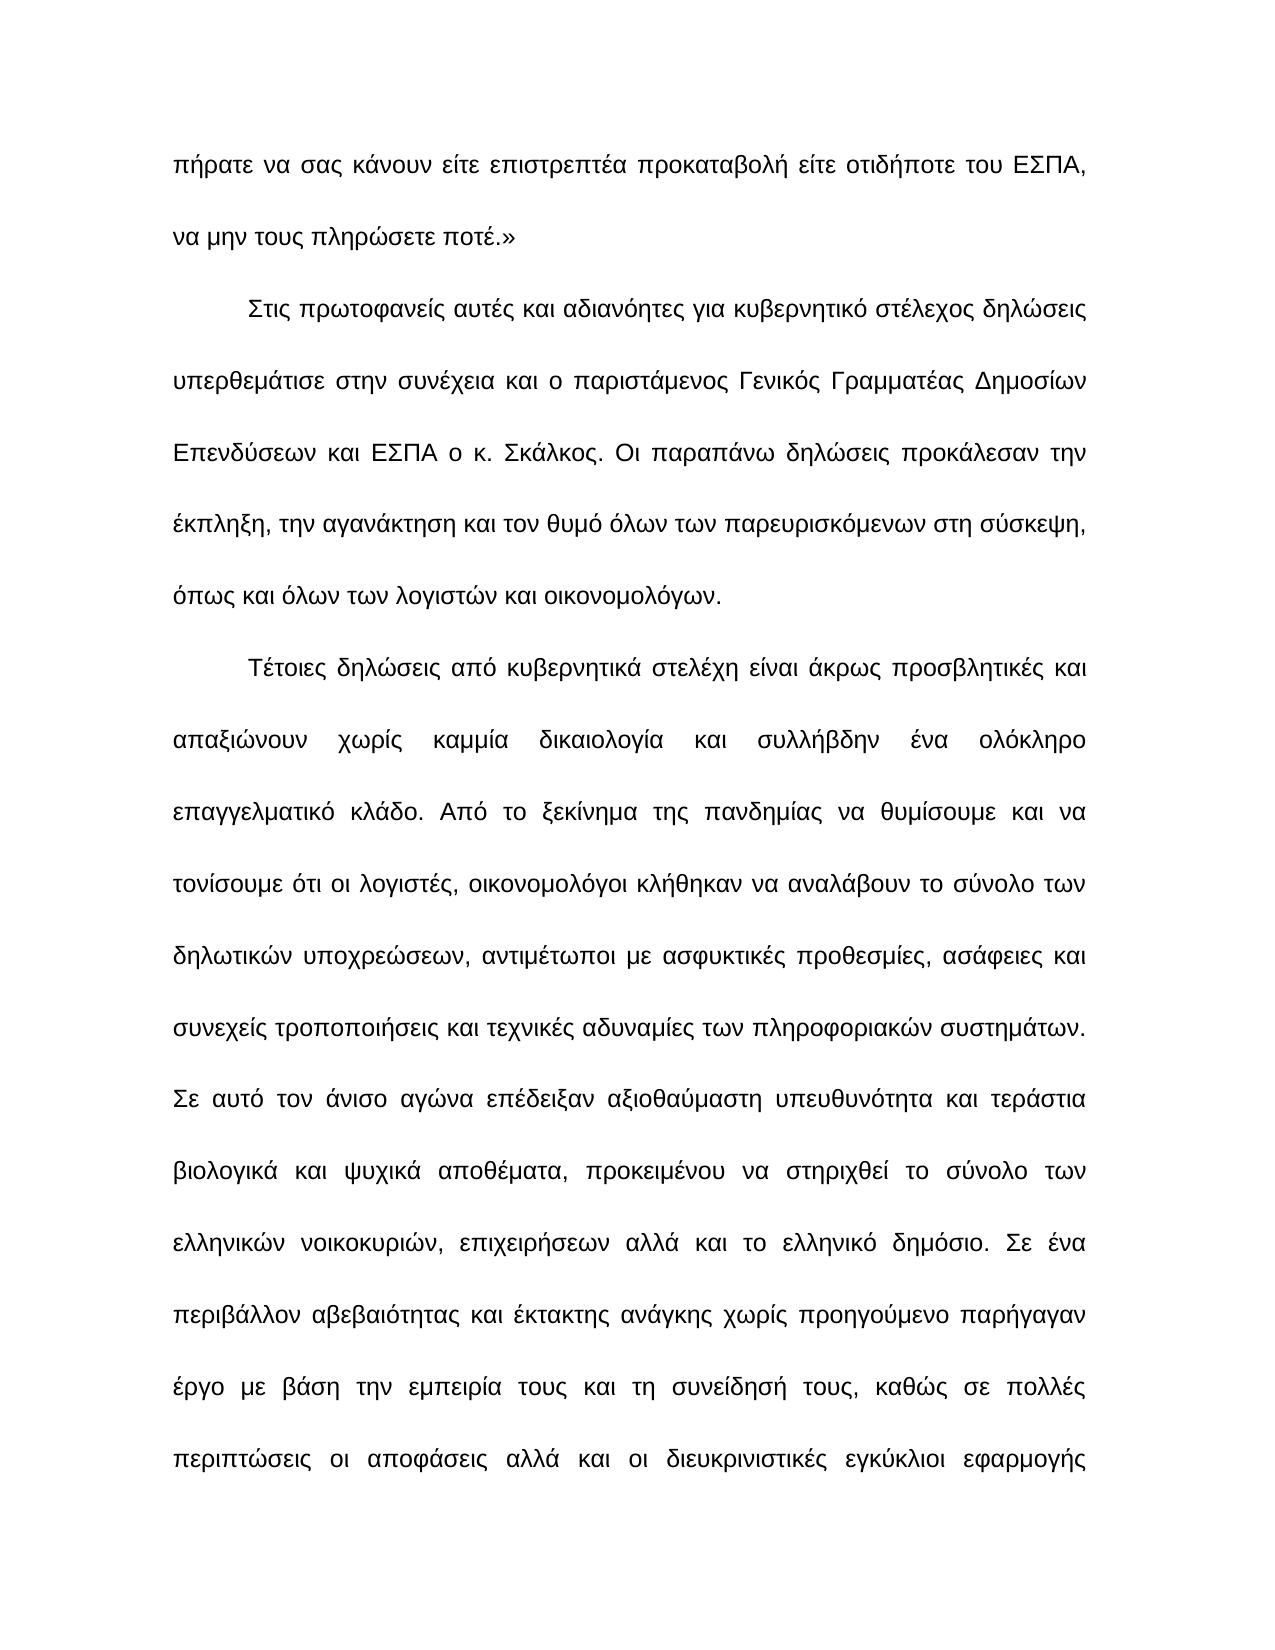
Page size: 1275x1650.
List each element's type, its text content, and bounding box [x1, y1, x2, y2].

text Στις πρωτοφανείς αυτές και αδιανόητες για κυβερνητικό στέλεχος δηλώσεις υπερθεμάτισε στην συνέχεια και ο παριστάμενος Γενικός Γραμματέας Δημοσίων Επενδύσεων και ΕΣΠΑ ο κ. Σκάλκος. Οι παραπάνω δηλώσεις προκάλεσαν την έκπληξη, την αγανάκτηση και τον θυμό όλων των παρευρισκόμενων στη σύσκεψη, όπως και όλων των λογιστών και οικονομολόγων. [173, 294, 1087, 610]
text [173, 150, 1087, 251]
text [173, 653, 1087, 1472]
